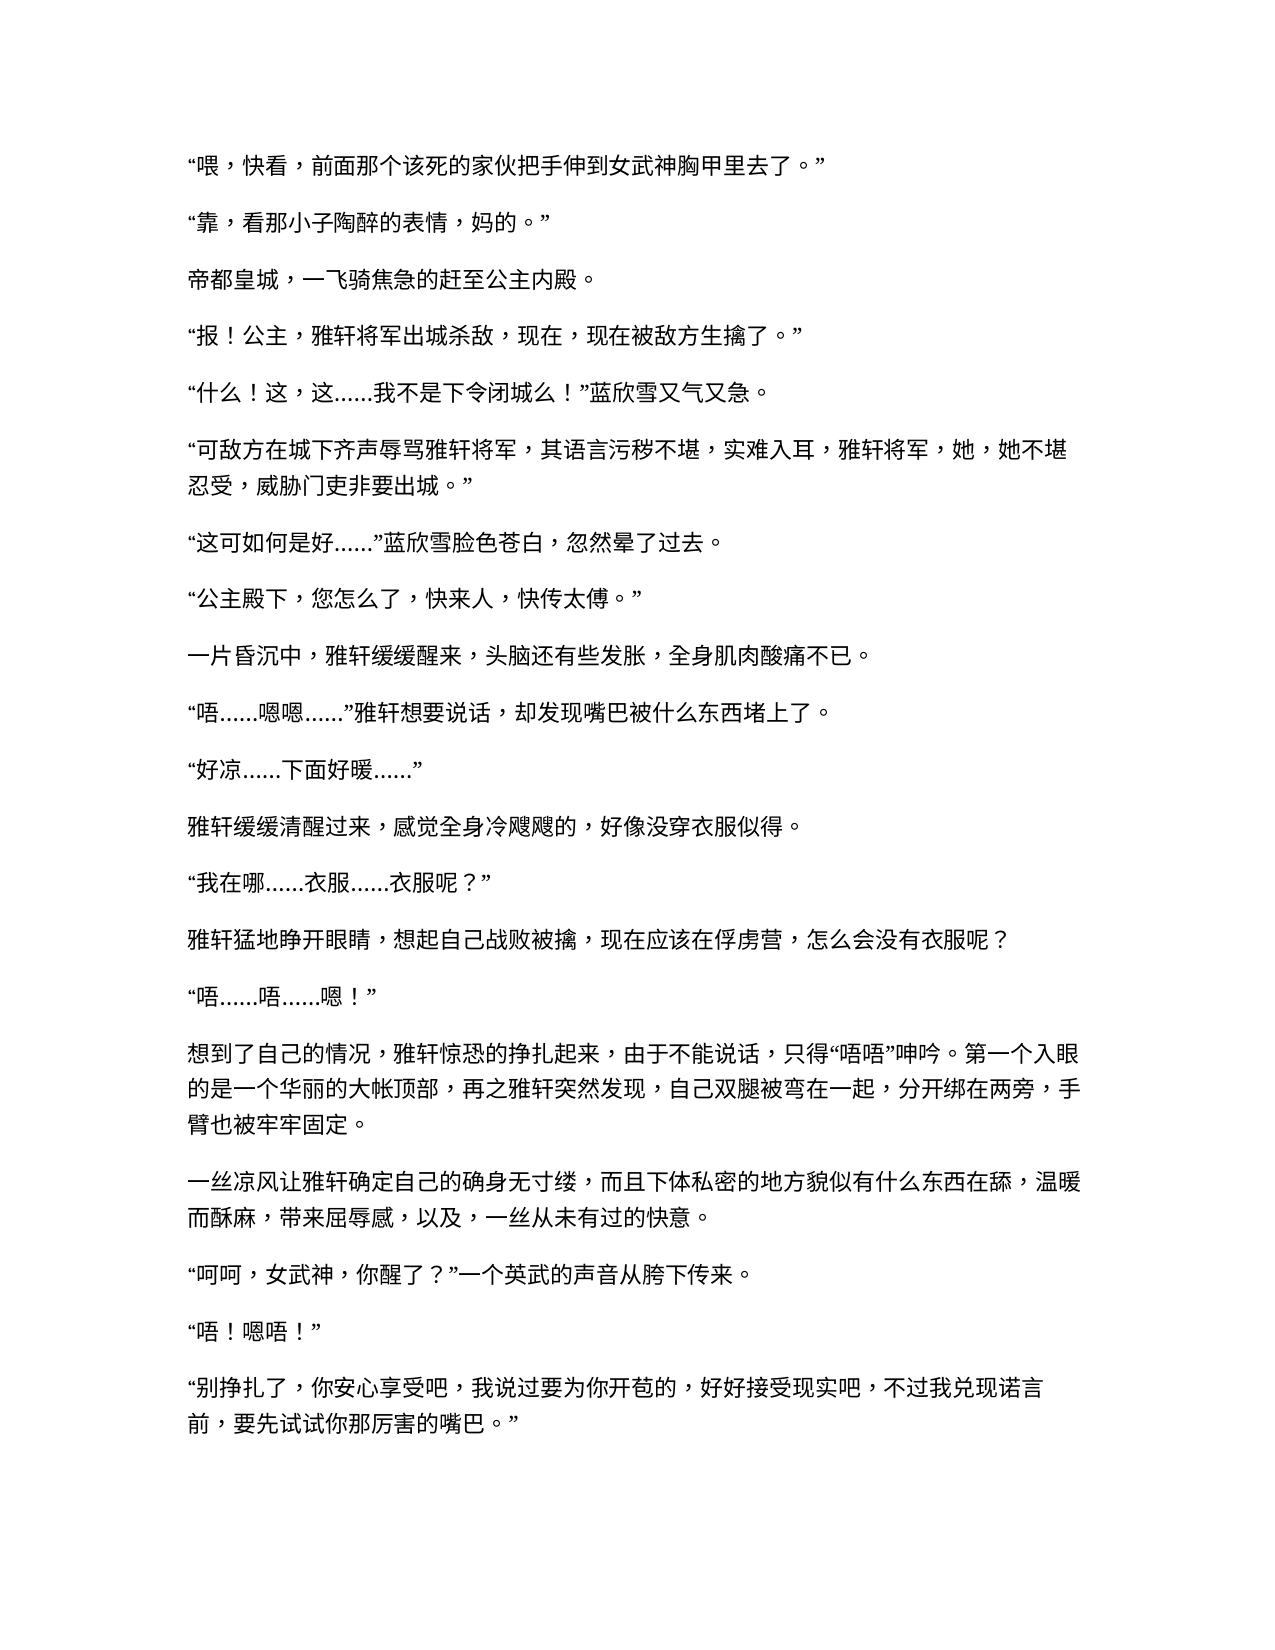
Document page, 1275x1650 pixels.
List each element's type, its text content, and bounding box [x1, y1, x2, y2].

text “喂，快看，前面那个该死的家伙把手伸到女武神胸甲里去了。” [187, 150, 1087, 181]
text 想到了自己的情况，雅轩惊恐的挣扎起来，由于不能说话，只得“唔唔”呻吟。第一个入眼的是一个华丽的大帐顶部，再之雅轩突然发现，自己双腿被弯在一起，分开绑在两旁，手臂也被牢牢固定。 [187, 1037, 1087, 1141]
text “我在哪……衣服……衣服呢？” [187, 867, 1087, 898]
text 一片昏沉中，雅轩缓缓醒来，头脑还有些发胀，全身肌肉酸痛不已。 [187, 640, 1087, 671]
text 雅轩猛地睁开眼睛，想起自己战败被擒，现在应该在俘虏营，怎么会没有衣服呢？ [187, 924, 1087, 955]
text 帝都皇城，一飞骑焦急的赶至公主内殿。 [187, 263, 1087, 295]
text “唔！嗯唔！” [187, 1316, 1087, 1347]
text 一丝凉风让雅轩确定自己的确身无寸缕，而且下体私密的地方貌似有什么东西在舔，温暖而酥麻，带来屈辱感，以及，一丝从未有过的快意。 [187, 1166, 1087, 1233]
text “靠，看那小子陶醉的表情，妈的。” [187, 207, 1087, 238]
text 雅轩缓缓清醒过来，感觉全身冷飕飕的，好像没穿衣服似得。 [187, 810, 1087, 842]
text “好凉……下面好暖……” [187, 754, 1087, 785]
text “可敌方在城下齐声辱骂雅轩将军，其语言污秽不堪，实难入耳，雅轩将军，她，她不堪忍受，威胁门吏非要出城。” [187, 434, 1087, 501]
text “唔……唔……嗯！” [187, 981, 1087, 1012]
text “公主殿下，您怎么了，快来人，快传太傅。” [187, 583, 1087, 614]
text “这可如何是好……”蓝欣雪脸色苍白，忽然晕了过去。 [187, 527, 1087, 558]
text “什么！这，这……我不是下令闭城么！”蓝欣雪又气又急。 [187, 377, 1087, 408]
text “别挣扎了，你安心享受吧，我说过要为你开苞的，好好接受现实吧，不过我兑现诺言前，要先试试你那厉害的嘴巴。” [187, 1372, 1087, 1439]
text “唔……嗯嗯……”雅轩想要说话，却发现嘴巴被什么东西堵上了。 [187, 697, 1087, 728]
text “报！公主，雅轩将军出城杀敌，现在，现在被敌方生擒了。” [187, 320, 1087, 352]
text “呵呵，女武神，你醒了？”一个英武的声音从胯下传来。 [187, 1259, 1087, 1290]
